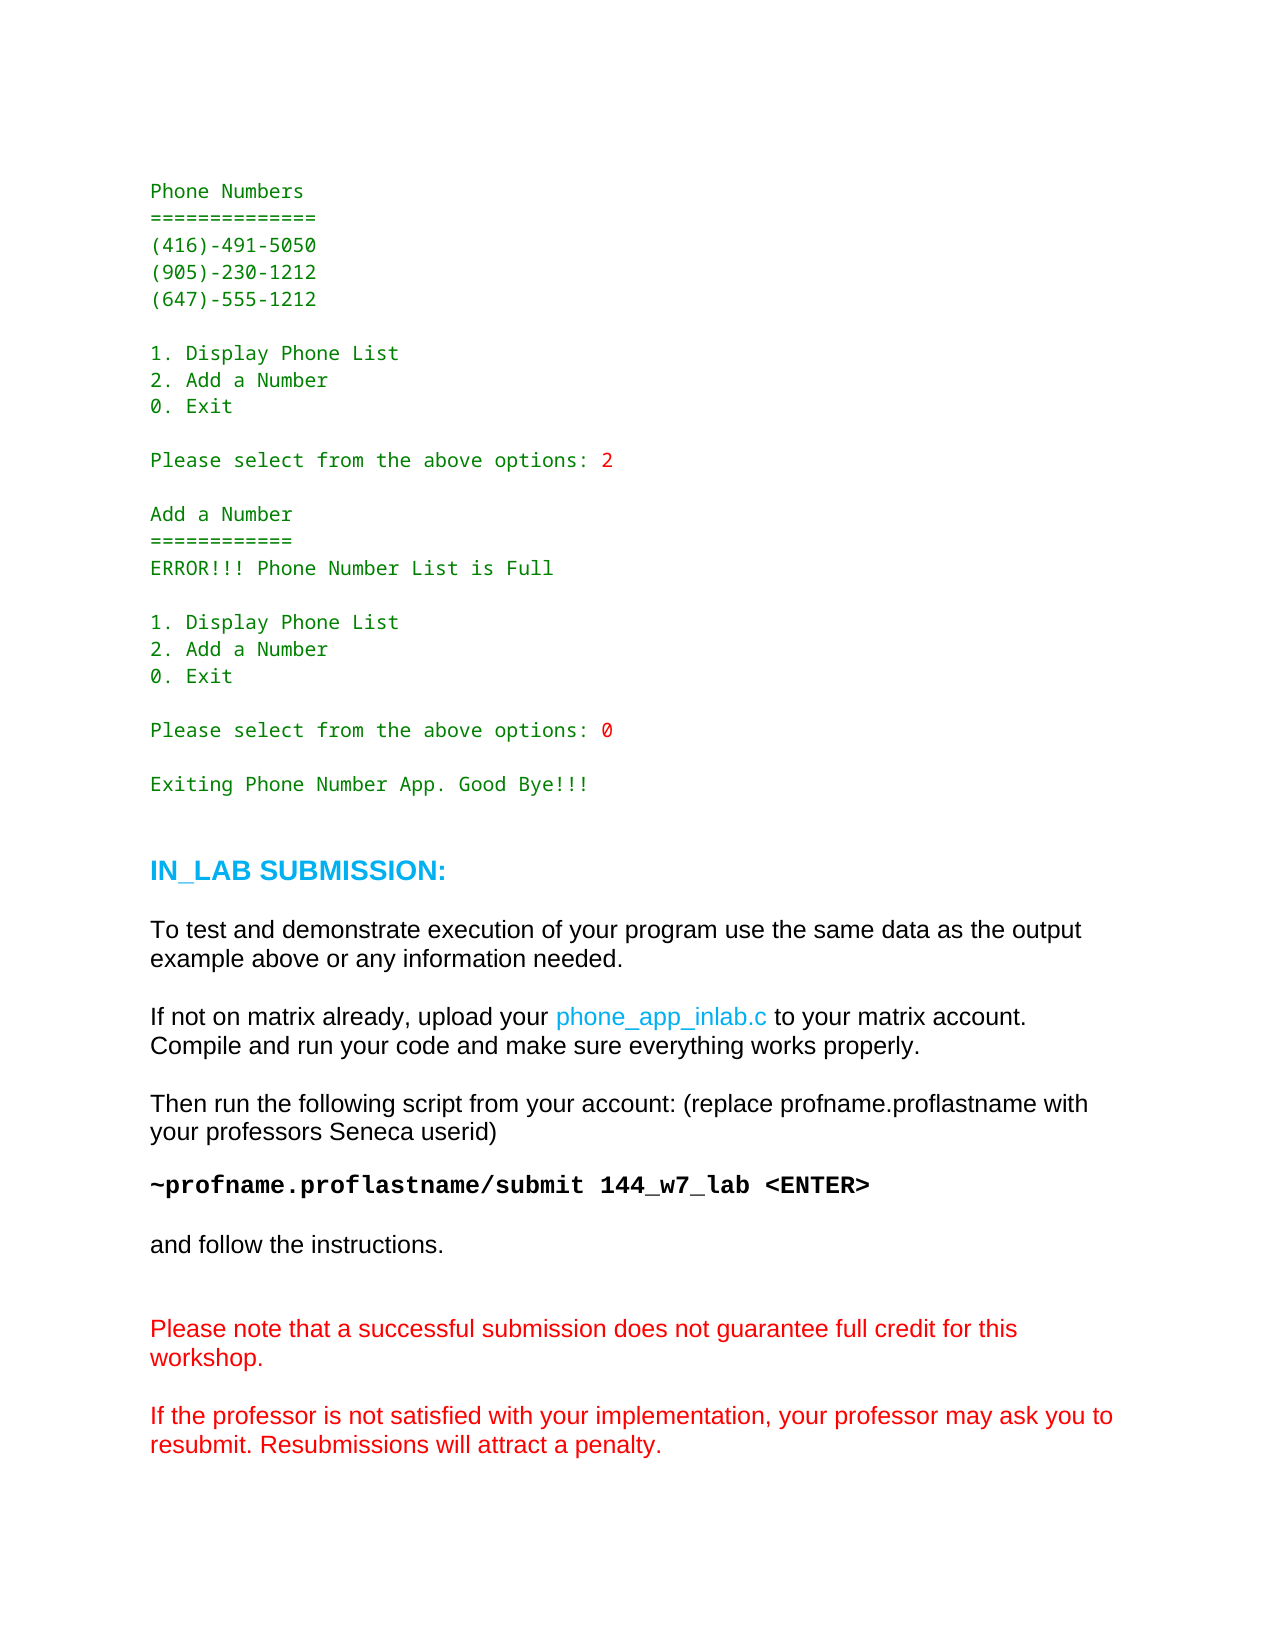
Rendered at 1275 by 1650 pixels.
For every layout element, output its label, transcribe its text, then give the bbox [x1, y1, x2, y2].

text Phone Numbers [150, 177, 1125, 204]
text Please select from the above options: 0 [150, 717, 1125, 743]
text Please note that a successful submission does not guarantee full credit for this workshop. [150, 1288, 1125, 1372]
text 1. Display Phone List [150, 339, 1125, 366]
text (905)-230-1212 [150, 258, 1125, 285]
text 0. Exit [150, 663, 1125, 689]
text 2. Add a Number [150, 636, 1125, 663]
text Exiting Phone Number App. Good Bye!!! [150, 771, 1125, 797]
text 2. Add a Number [150, 366, 1125, 393]
text ============== [150, 204, 1125, 231]
text Please select from the above options: 2 [150, 447, 1125, 474]
text (647)-555-1212 [150, 285, 1125, 312]
text ERROR!!! Phone Number List is Full [150, 555, 1125, 582]
text If the professor is not satisfied with your implementation, your professor may ask you to resubmit. Resubmissions will attract a penalty. [150, 1401, 1125, 1458]
text 0. Exit [150, 393, 1125, 420]
text Add a Number [150, 501, 1125, 528]
text In_Lab SUBMISSION: [150, 854, 1125, 886]
text ============ [150, 528, 1125, 555]
text and follow the instructions. [150, 1230, 1125, 1259]
text Then run the following script from your account: (replace profname.proflastname with your professors Seneca userid) [150, 1088, 1125, 1146]
text (416)-491-5050 [150, 231, 1125, 258]
text ~profname.proflastname/submit 144_w7_lab <ENTER> [150, 1146, 1125, 1201]
text To test and demonstrate execution of your program use the same data as the output example above or any information needed. [150, 915, 1125, 973]
text If not on matrix already, upload your phone_app_inlab.c to your matrix account. Compile and run your code and make sure everything works properly. [150, 1002, 1125, 1059]
text 1. Display Phone List [150, 609, 1125, 636]
